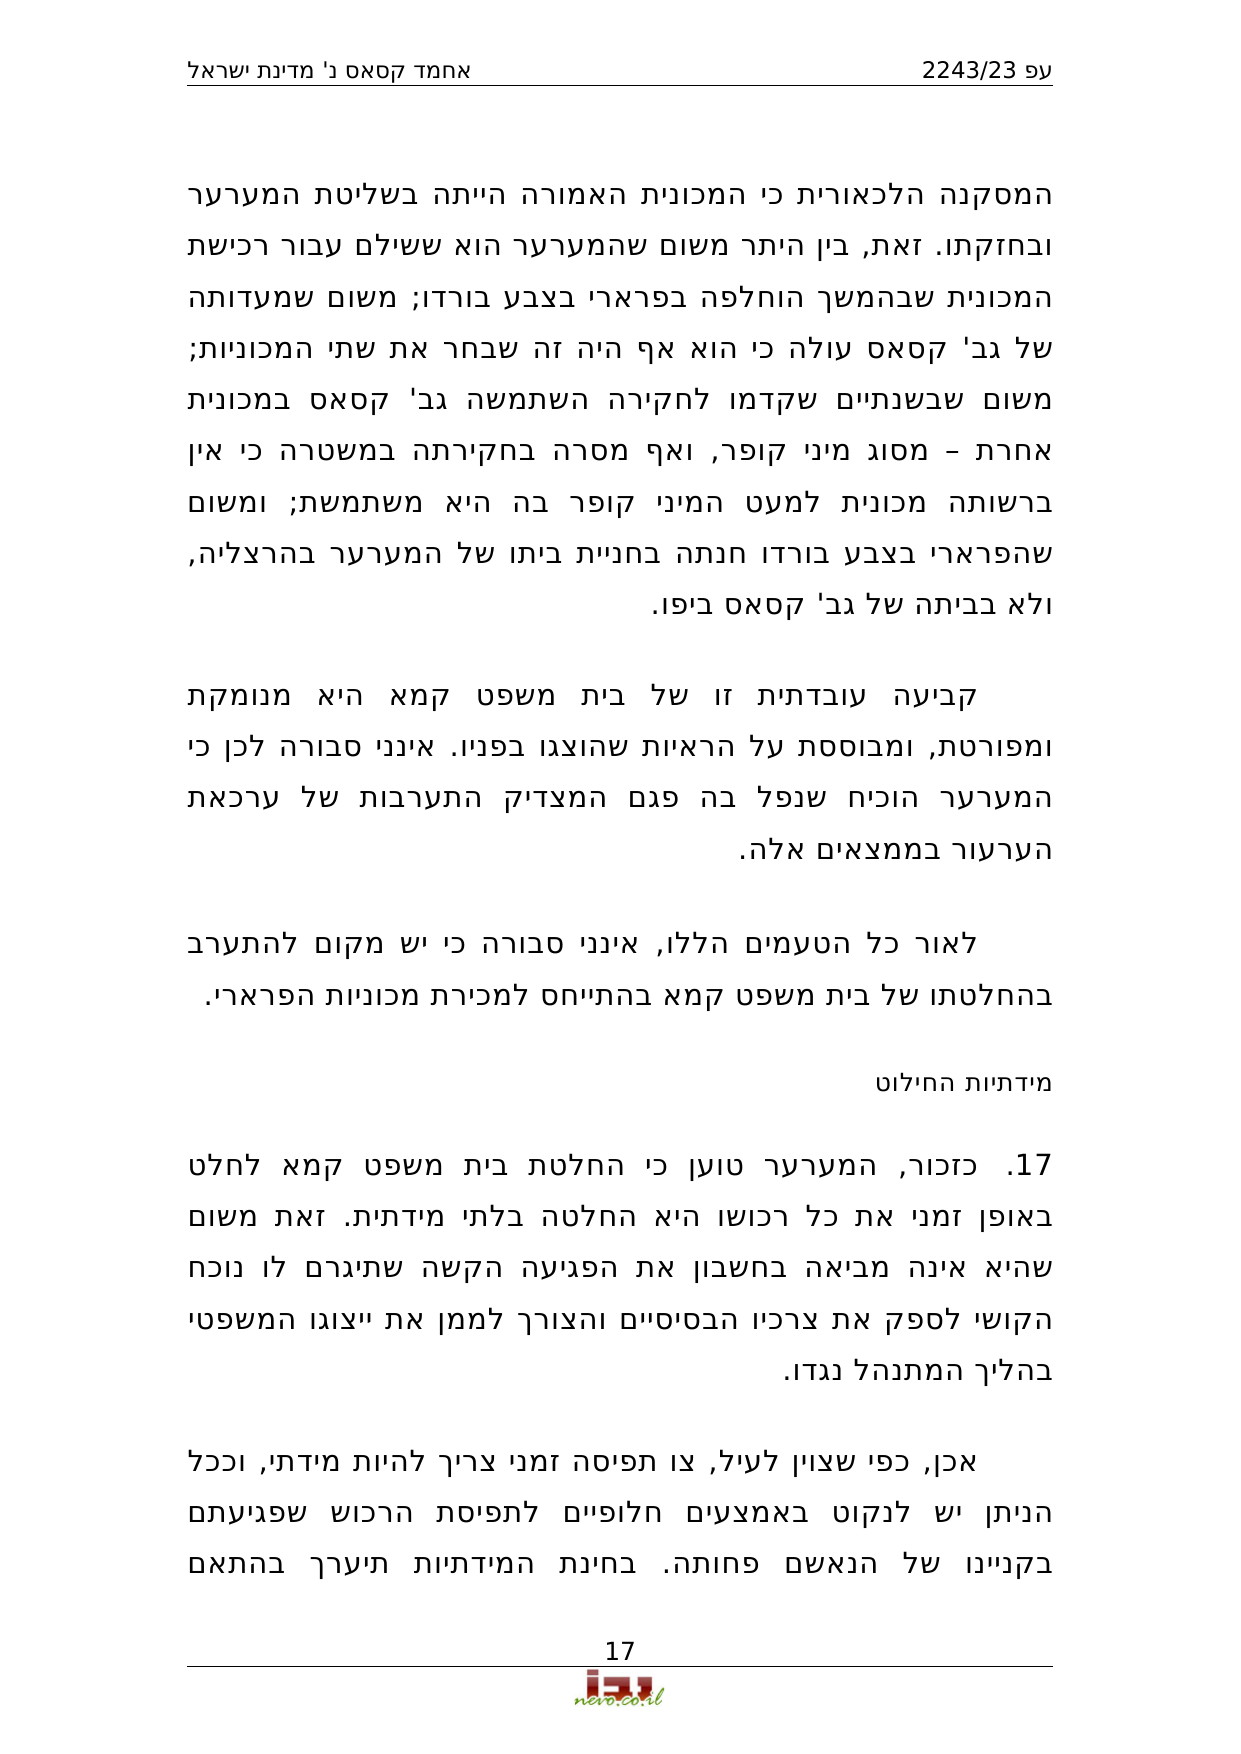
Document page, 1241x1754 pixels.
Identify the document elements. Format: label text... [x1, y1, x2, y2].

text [187, 177, 1053, 621]
text מידתיות החילוט [187, 1068, 1053, 1097]
picture [574, 1669, 666, 1707]
text קביעה עובדתית זו של בית משפט קמא היא מנומקת ומפורטת, ומבוססת על הראיות שהוצגו בפניו. אינני סבורה לכן כי המערער הוכיח שנפל בה פגם המצדיק התערבות של ערכאת הערעור בממצאים אלה. [187, 678, 1053, 866]
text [187, 1444, 1053, 1581]
text 17. כזכור, המערער טוען כי החלטת בית משפט קמא לחלט באופן זמני את כל רכושו היא החלטה בלתי מידתית. זאת משום שהיא אינה מביאה בחשבון את הפגיעה הקשה שתיגרם לו נוכח הקושי לספק את צרכיו הבסיסיים והצורך לממן את ייצוגו המשפטי בהליך המתנהל נגדו. [187, 1148, 1053, 1387]
text לאור כל הטעמים הללו, אינני סבורה כי יש מקום להתערב בהחלטתו של בית משפט קמא בהתייחס למכירת מכוניות הפרארי. [187, 926, 1053, 1012]
